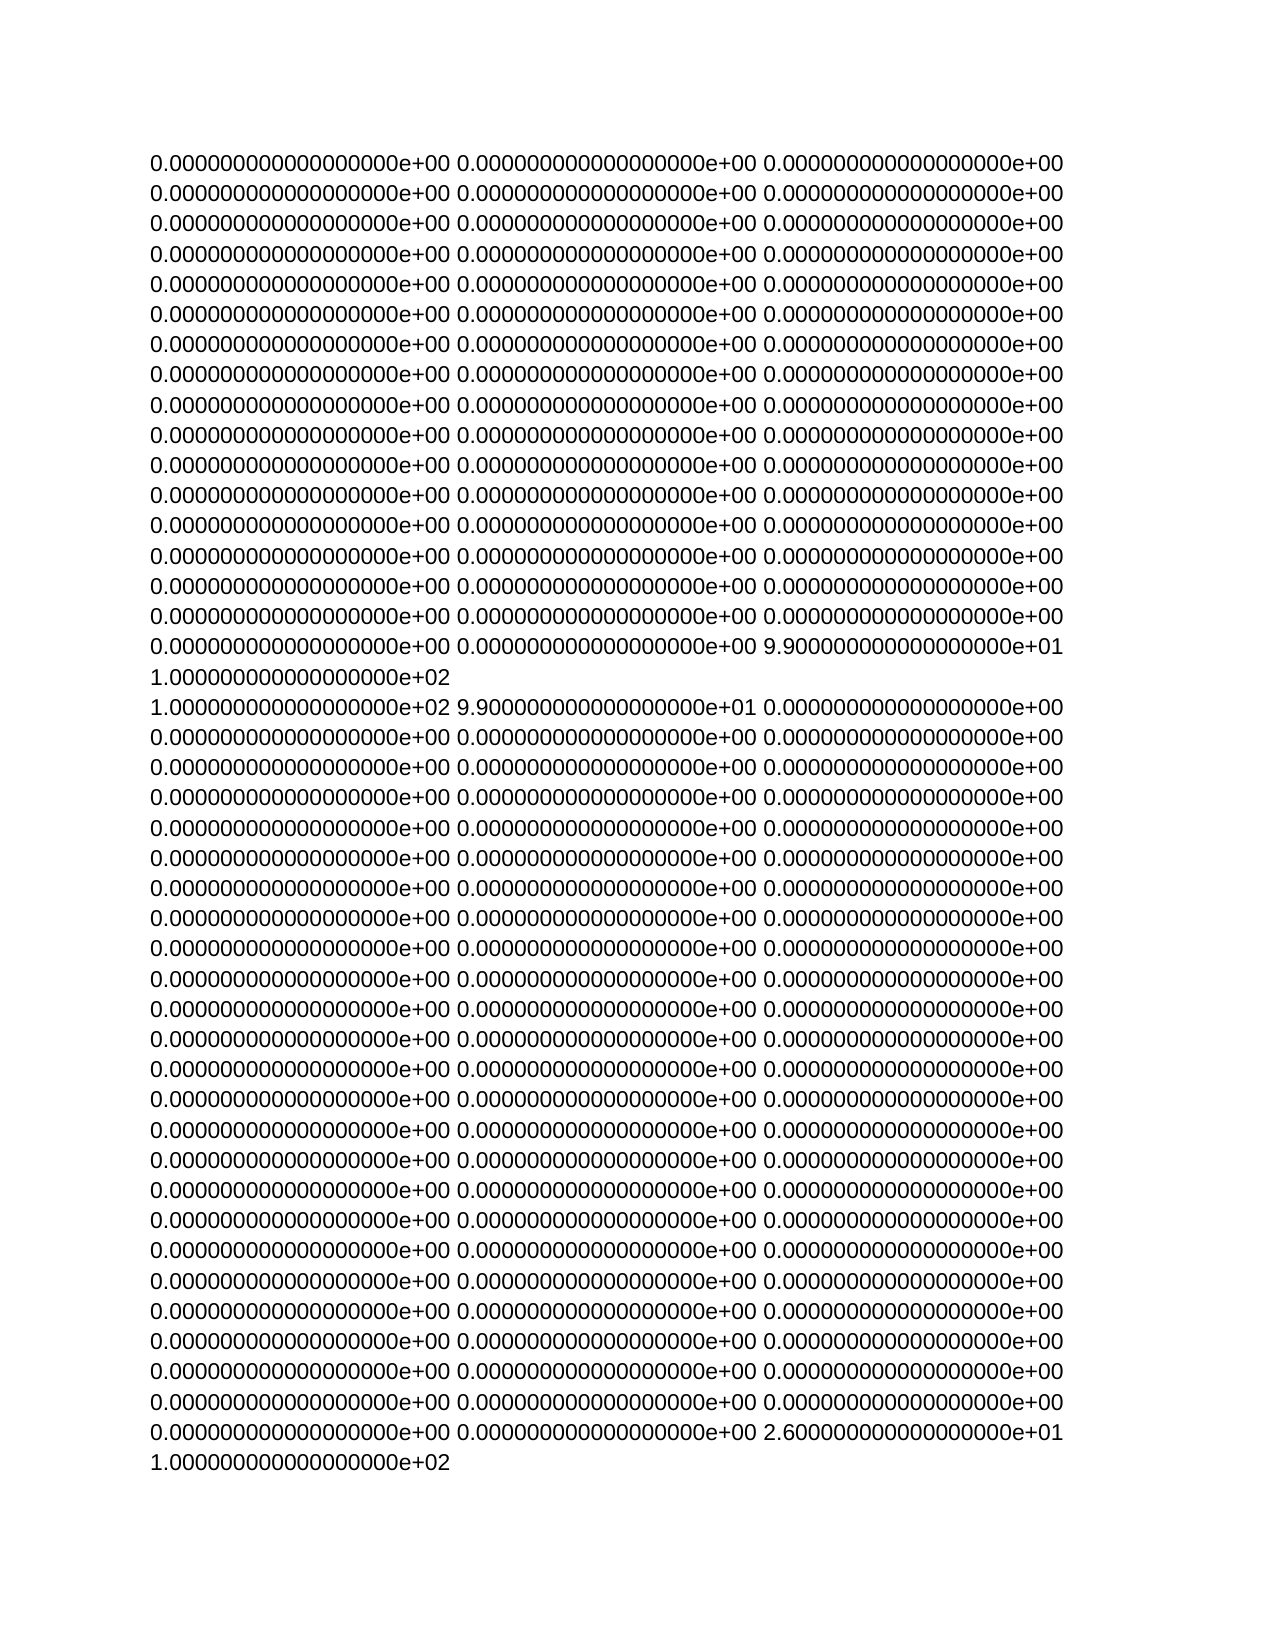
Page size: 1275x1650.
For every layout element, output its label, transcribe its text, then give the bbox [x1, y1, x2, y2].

text 1.000000000000000000e+02 9.900000000000000000e+01 0.000000000000000000e+00 0.000000000000000000e+00 0.000000000000000000e+00 0.000000000000000000e+00 0.000000000000000000e+00 0.000000000000000000e+00 0.000000000000000000e+00 0.000000000000000000e+00 0.000000000000000000e+00 0.000000000000000000e+00 0.000000000000000000e+00 0.000000000000000000e+00 0.000000000000000000e+00 0.000000000000000000e+00 0.000000000000000000e+00 0.000000000000000000e+00 0.000000000000000000e+00 0.000000000000000000e+00 0.000000000000000000e+00 0.000000000000000000e+00 0.000000000000000000e+00 0.000000000000000000e+00 0.000000000000000000e+00 0.000000000000000000e+00 0.000000000000000000e+00 0.000000000000000000e+00 0.000000000000000000e+00 0.000000000000000000e+00 0.000000000000000000e+00 0.000000000000000000e+00 0.000000000000000000e+00 0.000000000000000000e+00 0.000000000000000000e+00 0.000000000000000000e+00 0.000000000000000000e+00 0.000000000000000000e+00 0.000000000000000000e+00 0.000000000000000000e+00 0.000000000000000000e+00 0.000000000000000000e+00 0.000000000000000000e+00 0.000000000000000000e+00 0.000000000000000000e+00 0.000000000000000000e+00 0.000000000000000000e+00 0.000000000000000000e+00 0.000000000000000000e+00 0.000000000000000000e+00 0.000000000000000000e+00 0.000000000000000000e+00 0.000000000000000000e+00 0.000000000000000000e+00 0.000000000000000000e+00 0.000000000000000000e+00 0.000000000000000000e+00 0.000000000000000000e+00 0.000000000000000000e+00 0.000000000000000000e+00 0.000000000000000000e+00 0.000000000000000000e+00 0.000000000000000000e+00 0.000000000000000000e+00 0.000000000000000000e+00 0.000000000000000000e+00 0.000000000000000000e+00 0.000000000000000000e+00 0.000000000000000000e+00 0.000000000000000000e+00 0.000000000000000000e+00 0.000000000000000000e+00 0.000000000000000000e+00 0.000000000000000000e+00 2.600000000000000000e+01 1.000000000000000000e+02 [150, 694, 1125, 1475]
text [150, 150, 1125, 690]
